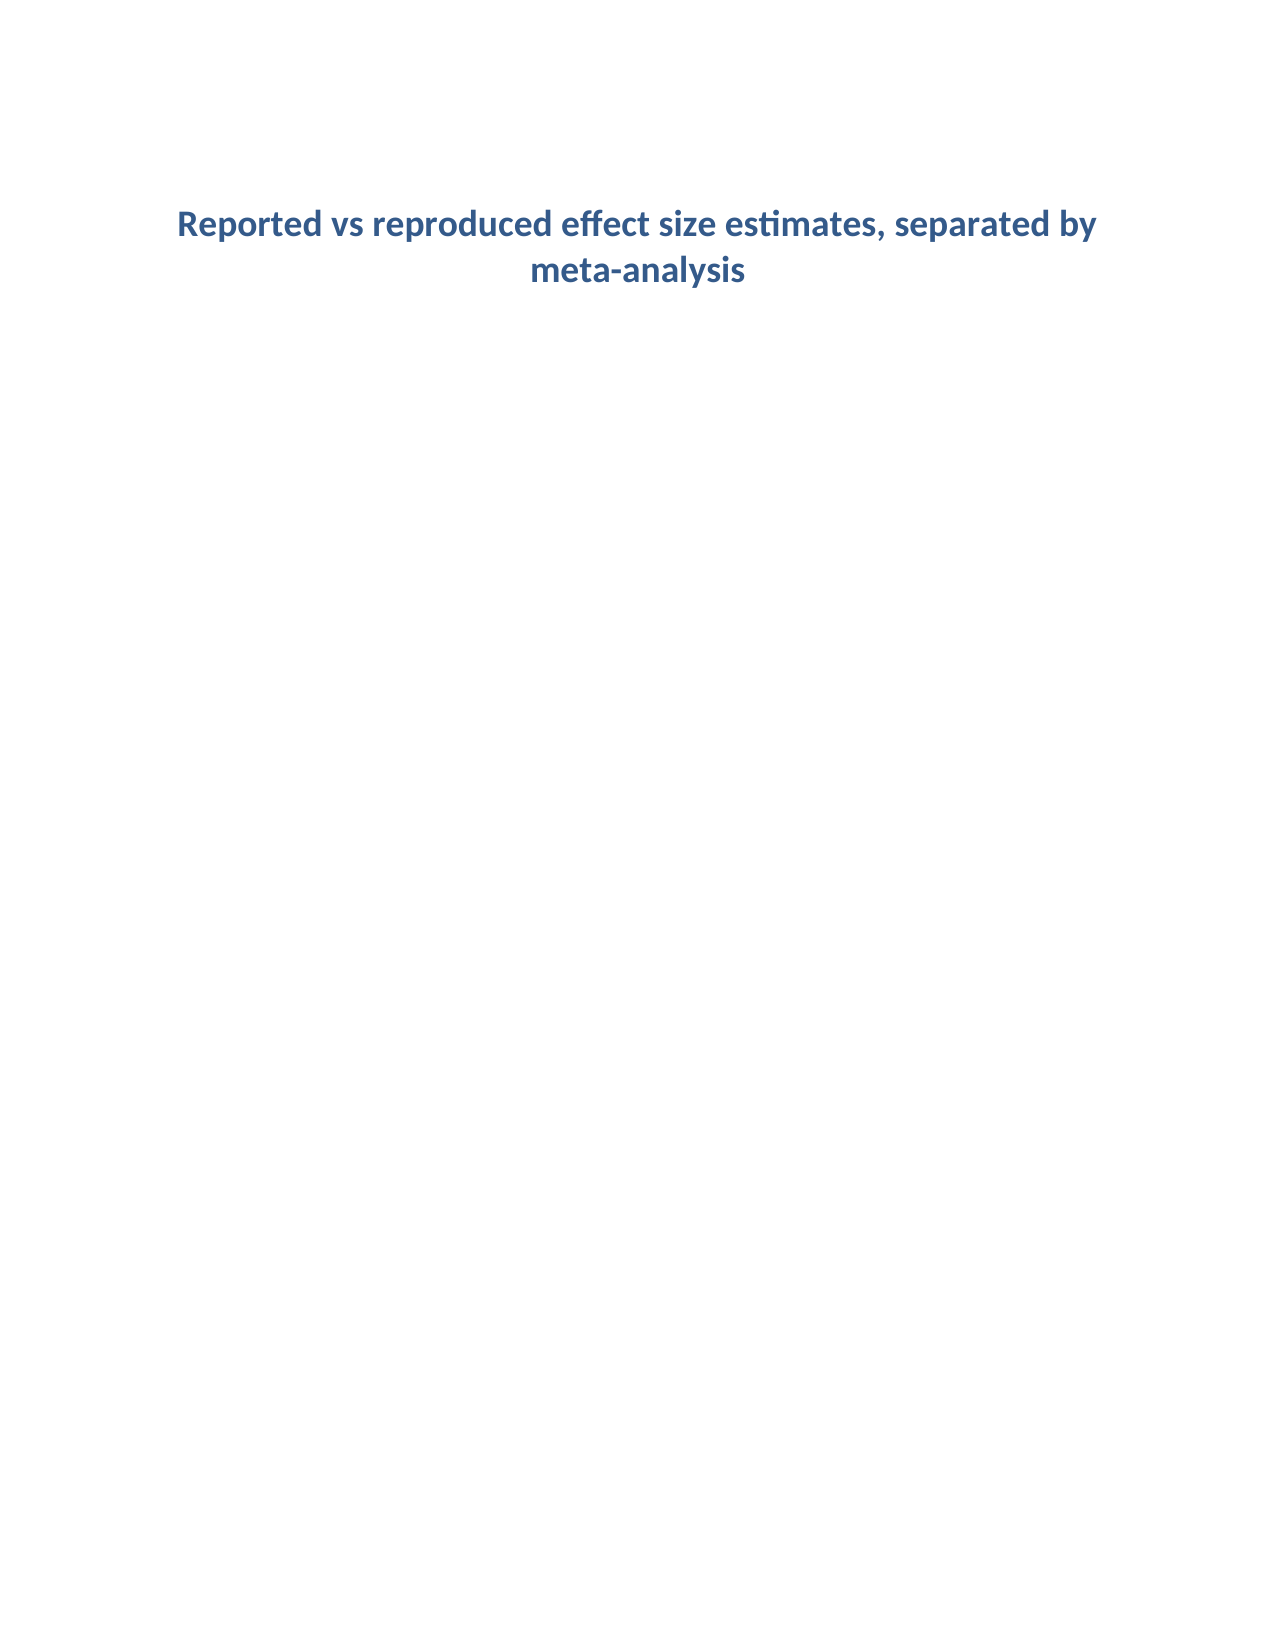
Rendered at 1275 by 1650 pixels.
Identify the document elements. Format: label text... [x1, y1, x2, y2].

title Reported vs reproduced effect size estimates, separated by meta-analysis [150, 200, 1125, 292]
